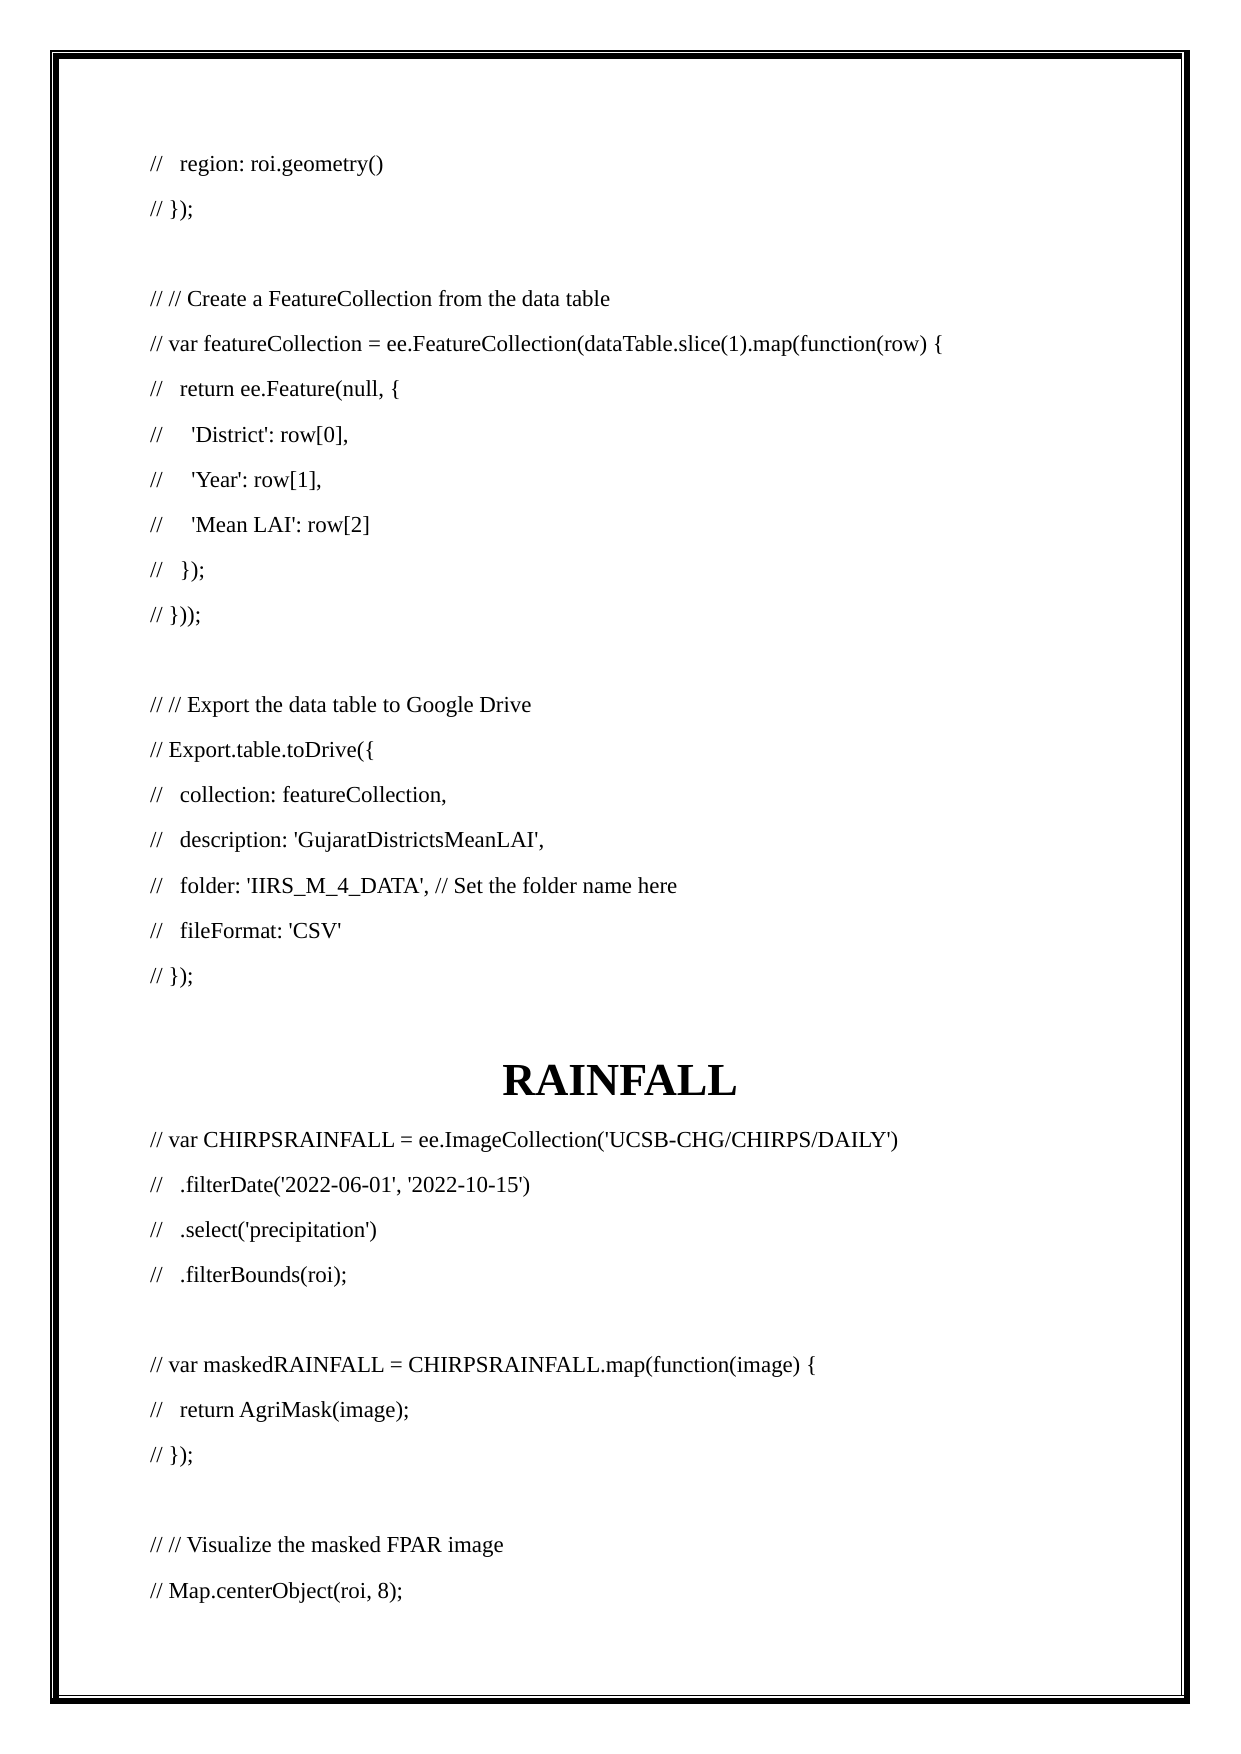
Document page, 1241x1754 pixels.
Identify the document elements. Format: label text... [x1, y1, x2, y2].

text // fileFormat: 'CSV' [150, 917, 1090, 943]
text // 'Year': row[1], [150, 466, 1090, 492]
text // var CHIRPSRAINFALL = ee.ImageCollection('UCSB-CHG/CHIRPS/DAILY') [150, 1126, 1090, 1152]
text // })); [150, 601, 1090, 627]
text // .filterBounds(roi); [150, 1261, 1090, 1287]
text // }); [150, 195, 1090, 221]
text // // Visualize the masked FPAR image [150, 1532, 1090, 1558]
text // collection: featureCollection, [150, 781, 1090, 808]
text // }); [150, 556, 1090, 582]
text // }); [150, 1441, 1090, 1468]
text // // Export the data table to Google Drive [150, 691, 1090, 718]
text // description: 'GujaratDistrictsMeanLAI', [150, 827, 1090, 853]
text // 'District': row[0], [150, 421, 1090, 447]
text RAINFALL [150, 1052, 1090, 1105]
text // // Create a FeatureCollection from the data table [150, 285, 1090, 312]
text // Export.table.toDrive({ [150, 736, 1090, 763]
text // var maskedRAINFALL = CHIRPSRAINFALL.map(function(image) { [150, 1351, 1090, 1377]
text // return AgriMask(image); [150, 1396, 1090, 1423]
text // folder: 'IIRS_M_4_DATA', // Set the folder name here [150, 872, 1090, 898]
text // var featureCollection = ee.FeatureCollection(dataTable.slice(1).map(function(row) { [150, 330, 1090, 357]
text // .select('precipitation') [150, 1216, 1090, 1242]
text // Map.centerObject(roi, 8); [150, 1577, 1090, 1603]
text // 'Mean LAI': row[2] [150, 511, 1090, 537]
text // return ee.Feature(null, { [150, 376, 1090, 402]
text // .filterDate('2022-06-01', '2022-10-15') [150, 1171, 1090, 1197]
text // }); [150, 962, 1090, 988]
text // region: roi.geometry() [150, 150, 1090, 176]
